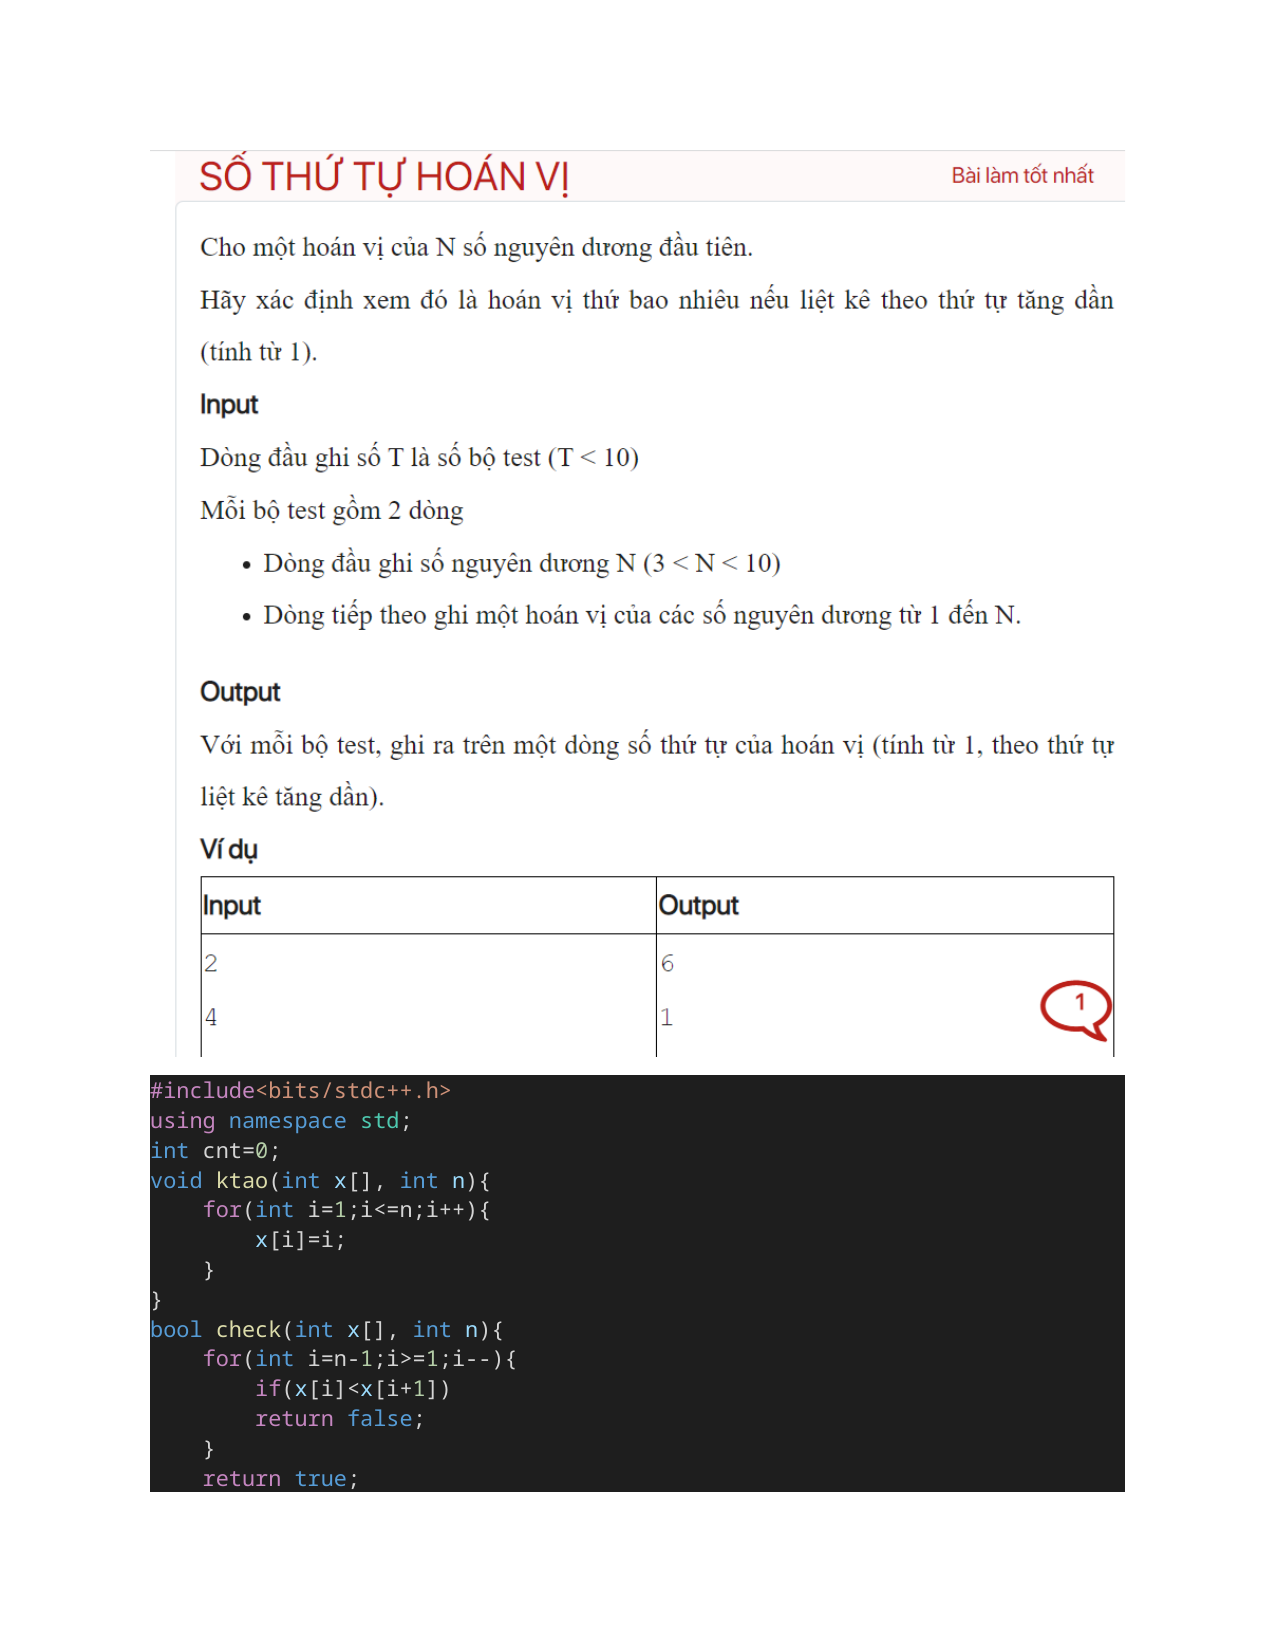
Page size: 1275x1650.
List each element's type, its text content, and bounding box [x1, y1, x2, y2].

text } [150, 1254, 1125, 1284]
text x[i]=i; [150, 1224, 1125, 1254]
text #include<bits/stdc++.h> [150, 1075, 1125, 1105]
text } [150, 1284, 1125, 1314]
text using namespace std; [150, 1105, 1125, 1135]
text for(int i=1;i<=n;i++){ [150, 1194, 1125, 1224]
text int cnt=0; [150, 1135, 1125, 1165]
picture [150, 150, 1125, 1057]
text for(int i=n-1;i>=1;i--){ [150, 1343, 1125, 1373]
text if(x[i]<x[i+1]) [150, 1373, 1125, 1403]
text } [150, 1433, 1125, 1463]
text void ktao(int x[], int n){ [150, 1165, 1125, 1194]
text bool check(int x[], int n){ [150, 1314, 1125, 1343]
text return true; [150, 1463, 1125, 1492]
text return false; [150, 1403, 1125, 1433]
